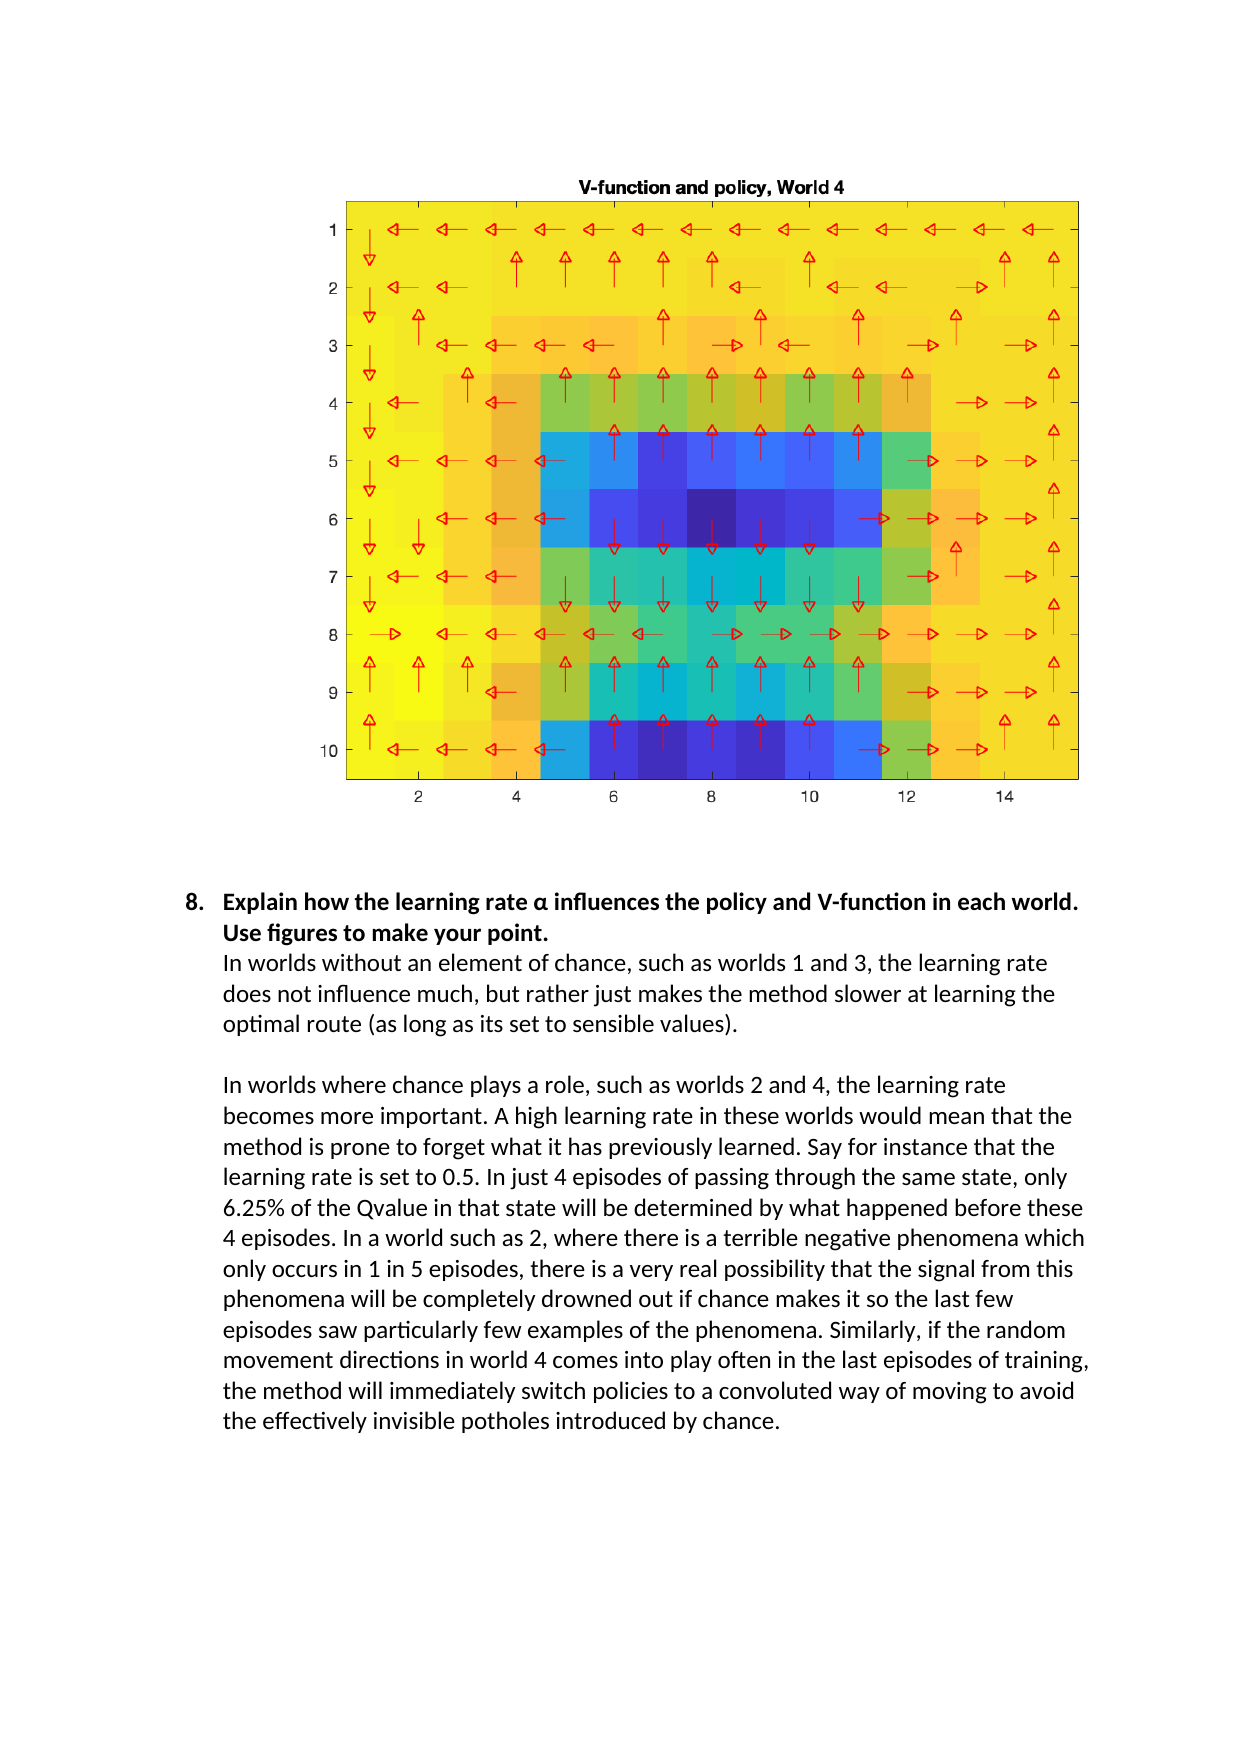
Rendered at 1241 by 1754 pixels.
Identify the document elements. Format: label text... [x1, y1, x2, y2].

list In worlds where chance plays a role, such as worlds 2 and 4, the learning rate becomes more important. A high learning rate in these worlds would mean that the method is prone to forget what it has previously learned. Say for instance that the learning rate is set to 0.5. In just 4 episodes of passing through the same state, only 6.25% of the Qvalue in that state will be determined by what happened before these 4 episodes. In a world such as 2, where there is a terrible negative phenomena which only occurs in 1 in 5 episodes, there is a very real possibility that the signal from this phenomena will be completely drowned out if chance makes it so the last few episodes saw particularly few examples of the phenomena. Similarly, if the random movement directions in world 4 comes into play often in the last episodes of training, the method will immediately switch policies to a convoluted way of moving to avoid the effectively invisible potholes introduced by chance. [223, 1069, 1093, 1436]
list In worlds without an element of chance, such as worlds 1 and 3, the learning rate does not influence much, but rather just makes the method slower at learning the optimal route (as long as its set to sensible values). [223, 947, 1093, 1039]
list Explain how the learning rate α influences the policy and V-function in each world. Use figures to make your point. [185, 886, 1093, 947]
picture [222, 147, 1167, 856]
